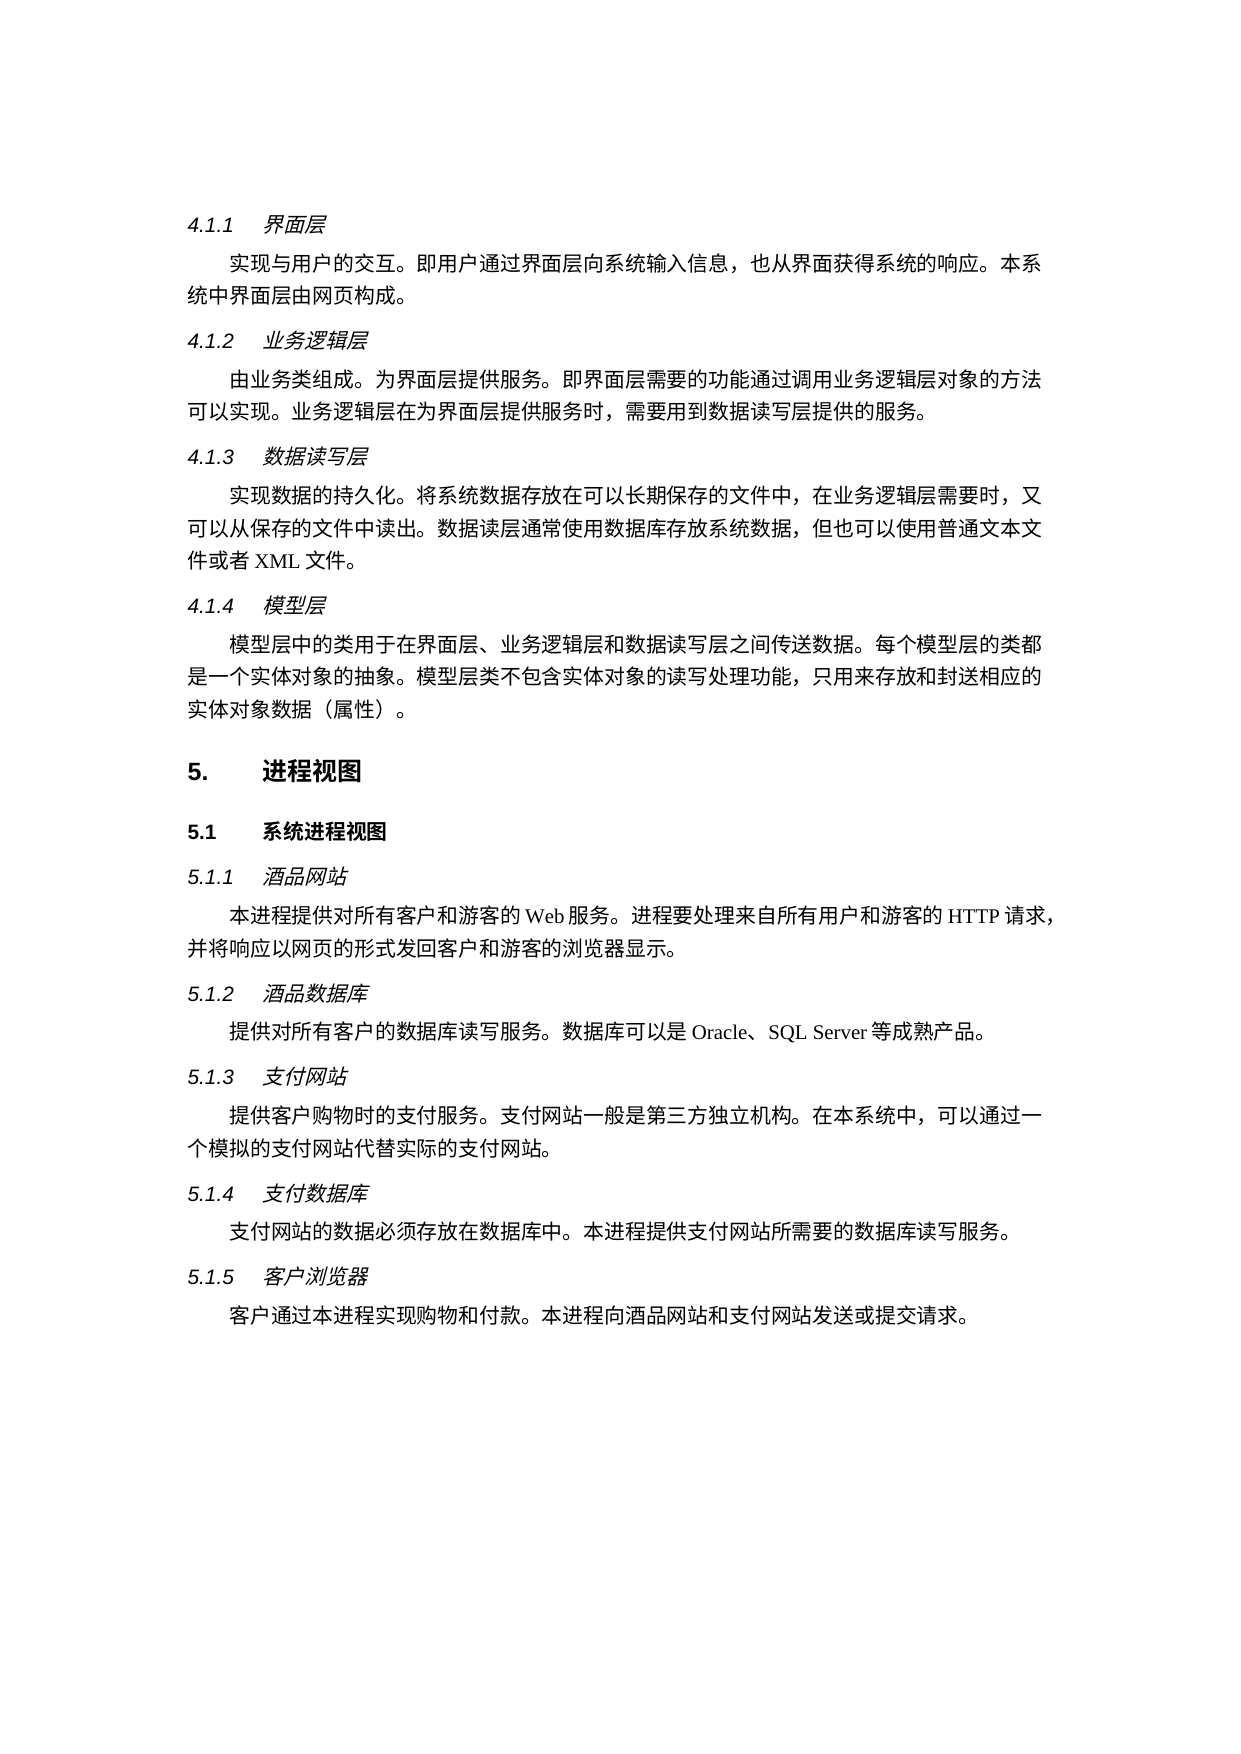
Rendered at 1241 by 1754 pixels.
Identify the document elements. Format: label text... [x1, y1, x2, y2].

text 支付网站的数据必须存放在数据库中。本进程提供支付网站所需要的数据库读写服务。 [187, 1214, 1053, 1247]
subtitle 业务逻辑层 [187, 323, 1053, 356]
text 提供客户购物时的支付服务。支付网站一般是第三方独立机构。在本系统中，可以通过一个模拟的支付网站代替实际的支付网站。 [187, 1098, 1053, 1163]
subtitle 酒品网站 [187, 859, 1053, 892]
subtitle 数据读写层 [187, 439, 1053, 472]
subtitle 酒品数据库 [187, 976, 1053, 1008]
text 客户通过本进程实现购物和付款。本进程向酒品网站和支付网站发送或提交请求。 [187, 1298, 1053, 1331]
subtitle 进程视图 [187, 737, 1053, 802]
subtitle 系统进程视图 [187, 814, 1053, 847]
text 提供对所有客户的数据库读写服务。数据库可以是Oracle、SQL Server等成熟产品。 [187, 1014, 1053, 1047]
subtitle 支付网站 [187, 1059, 1053, 1092]
subtitle 界面层 [187, 207, 1053, 239]
text 模型层中的类用于在界面层、业务逻辑层和数据读写层之间传送数据。每个模型层的类都是一个实体对象的抽象。模型层类不包含实体对象的读写处理功能，只用来存放和封送相应的实体对象数据（属性）。 [187, 627, 1053, 724]
subtitle 模型层 [187, 588, 1053, 621]
text 实现与用户的交互。即用户通过界面层向系统输入信息，也从界面获得系统的响应。本系统中界面层由网页构成。 [187, 246, 1053, 311]
text 本进程提供对所有客户和游客的Web服务。进程要处理来自所有用户和游客的HTTP请求，并将响应以网页的形式发回客户和游客的浏览器显示。 [187, 898, 1053, 963]
text 实现数据的持久化。将系统数据存放在可以长期保存的文件中，在业务逻辑层需要时，又可以从保存的文件中读出。数据读层通常使用数据库存放系统数据，但也可以使用普通文本文件或者XML文件。 [187, 478, 1053, 576]
subtitle 支付数据库 [187, 1176, 1053, 1208]
text 由业务类组成。为界面层提供服务。即界面层需要的功能通过调用业务逻辑层对象的方法可以实现。业务逻辑层在为界面层提供服务时，需要用到数据读写层提供的服务。 [187, 362, 1053, 427]
subtitle 客户浏览器 [187, 1259, 1053, 1292]
